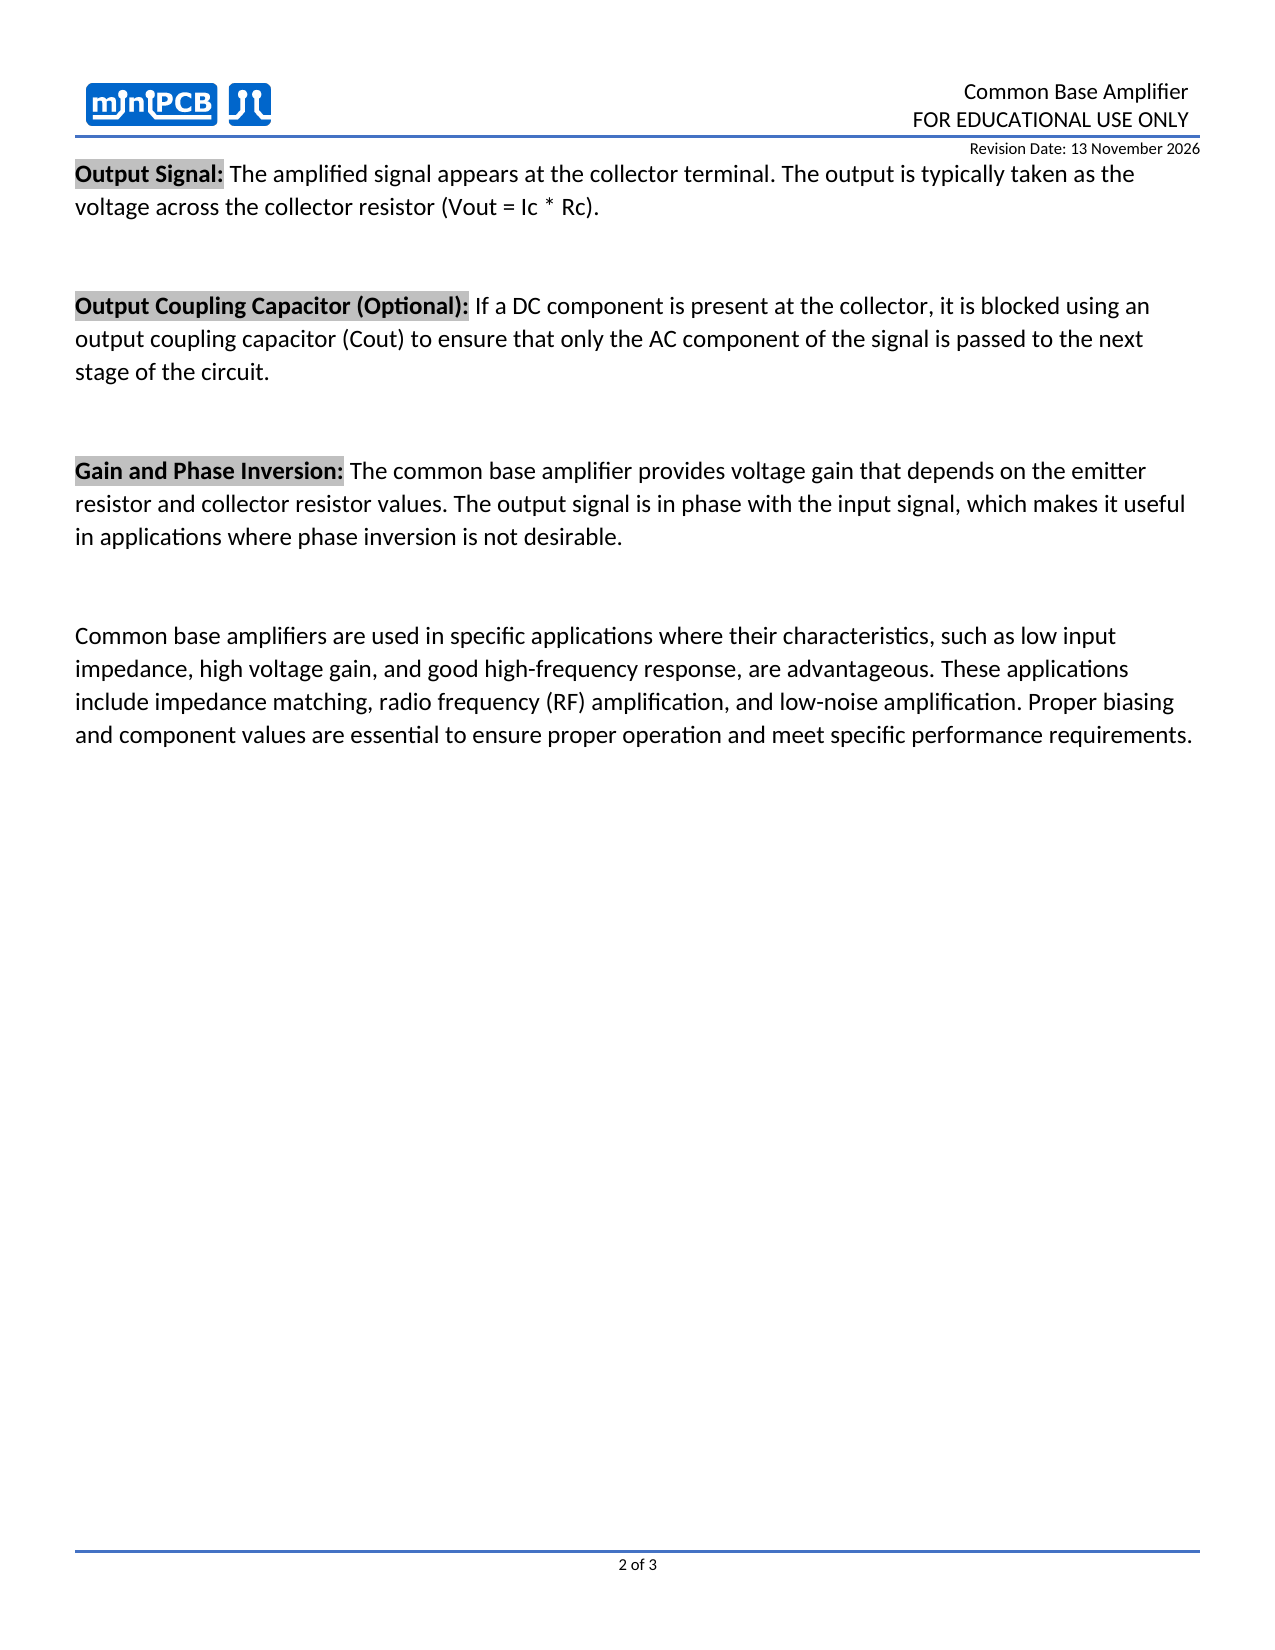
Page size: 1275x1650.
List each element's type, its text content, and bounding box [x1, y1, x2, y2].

text Common base amplifiers are used in specific applications where their characteristics, such as low input impedance, high voltage gain, and good high-frequency response, are advantageous. These applications include impedance matching, radio frequency (RF) amplification, and low-noise amplification. Proper biasing and component values are essential to ensure proper operation and meet specific performance requirements. [75, 621, 1200, 750]
picture [86, 83, 218, 126]
text Gain and Phase Inversion: The common base amplifier provides voltage gain that depends on the emitter resistor and collector resistor values. The output signal is in phase with the input signal, which makes it useful in applications where phase inversion is not desirable. [75, 456, 1200, 552]
text Output Signal: The amplified signal appears at the collector terminal. The output is typically taken as the voltage across the collector resistor (Vout = Ic * Rc). [75, 158, 1200, 222]
text Output Coupling Capacitor (Optional): If a DC component is present at the collector, it is blocked using an output coupling capacitor (Cout) to ensure that only the AC component of the signal is passed to the next stage of the circuit. [75, 291, 1200, 387]
picture [228, 83, 271, 126]
